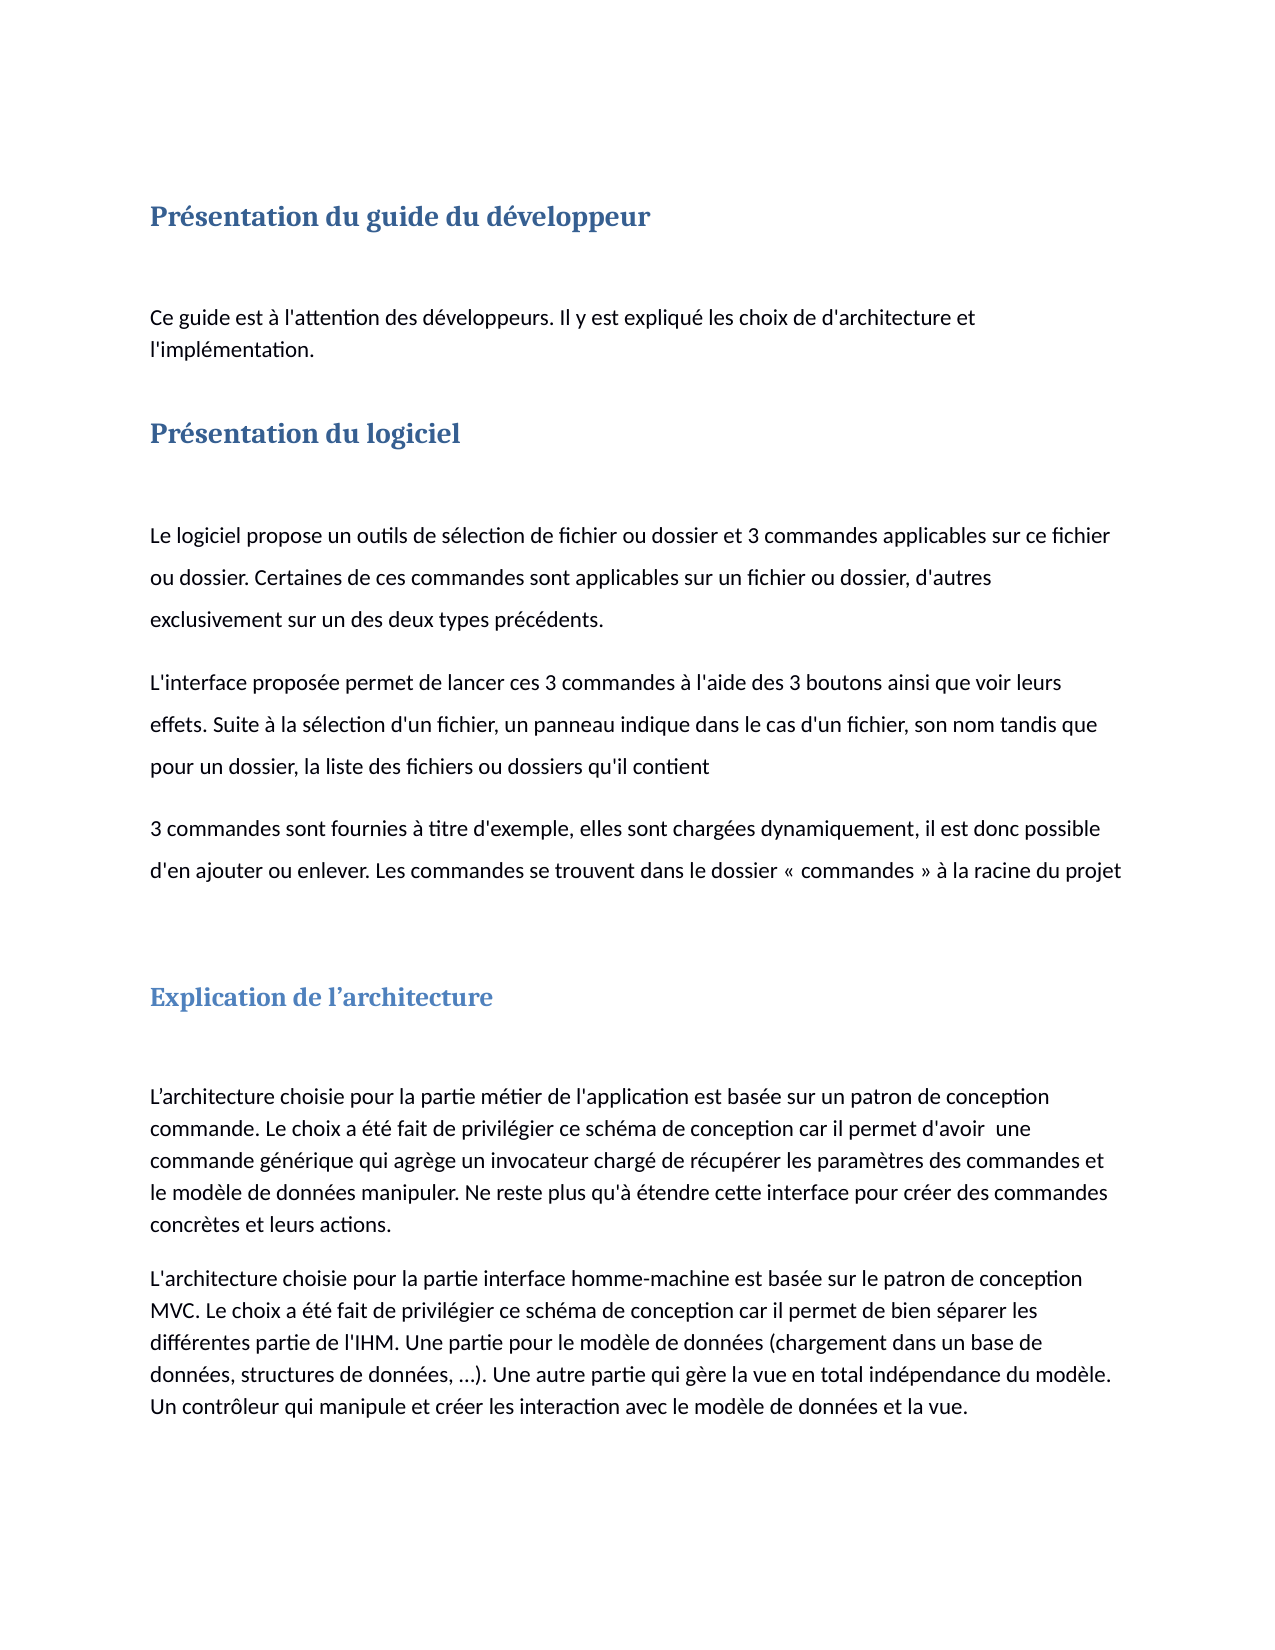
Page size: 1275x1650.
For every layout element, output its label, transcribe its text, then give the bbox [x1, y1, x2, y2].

text Explication de l’architecture [150, 982, 1125, 1013]
text Ce guide est à l'attention des développeurs. Il y est expliqué les choix de d'architecture et l'implémentation. [150, 303, 1125, 363]
text L’architecture choisie pour la partie métier de l'application est basée sur un patron de conception commande. Le choix a été fait de privilégier ce schéma de conception car il permet d'avoir une commande générique qui agrège un invocateur chargé de récupérer les paramètres des commandes et le modèle de données manipuler. Ne reste plus qu'à étendre cette interface pour créer des commandes concrètes et leurs actions. [150, 1082, 1125, 1239]
text Présentation du logiciel [150, 418, 1125, 451]
text L'interface proposée permet de lancer ces 3 commandes à l'aide des 3 boutons ainsi que voir leurs effets. Suite à la sélection d'un fichier, un panneau indique dans le cas d'un fichier, son nom tandis que pour un dossier, la liste des fichiers ou dossiers qu'il contient [150, 668, 1125, 780]
text 3 commandes sont fournies à titre d'exemple, elles sont chargées dynamiquement, il est donc possible d'en ajouter ou enlever. Les commandes se trouvent dans le dossier « commandes » à la racine du projet [150, 814, 1125, 884]
text L'architecture choisie pour la partie interface homme-machine est basée sur le patron de conception MVC. Le choix a été fait de privilégier ce schéma de conception car il permet de bien séparer les différentes partie de l'IHM. Une partie pour le modèle de données (chargement dans un base de données, structures de données, …). Une autre partie qui gère la vue en total indépendance du modèle. Un contrôleur qui manipule et créer les interaction avec le modèle de données et la vue. [150, 1264, 1125, 1420]
text Le logiciel propose un outils de sélection de fichier ou dossier et 3 commandes applicables sur ce fichier ou dossier. Certaines de ces commandes sont applicables sur un fichier ou dossier, d'autres exclusivement sur un des deux types précédents. [150, 521, 1125, 633]
text Présentation du guide du développeur [150, 200, 1125, 233]
